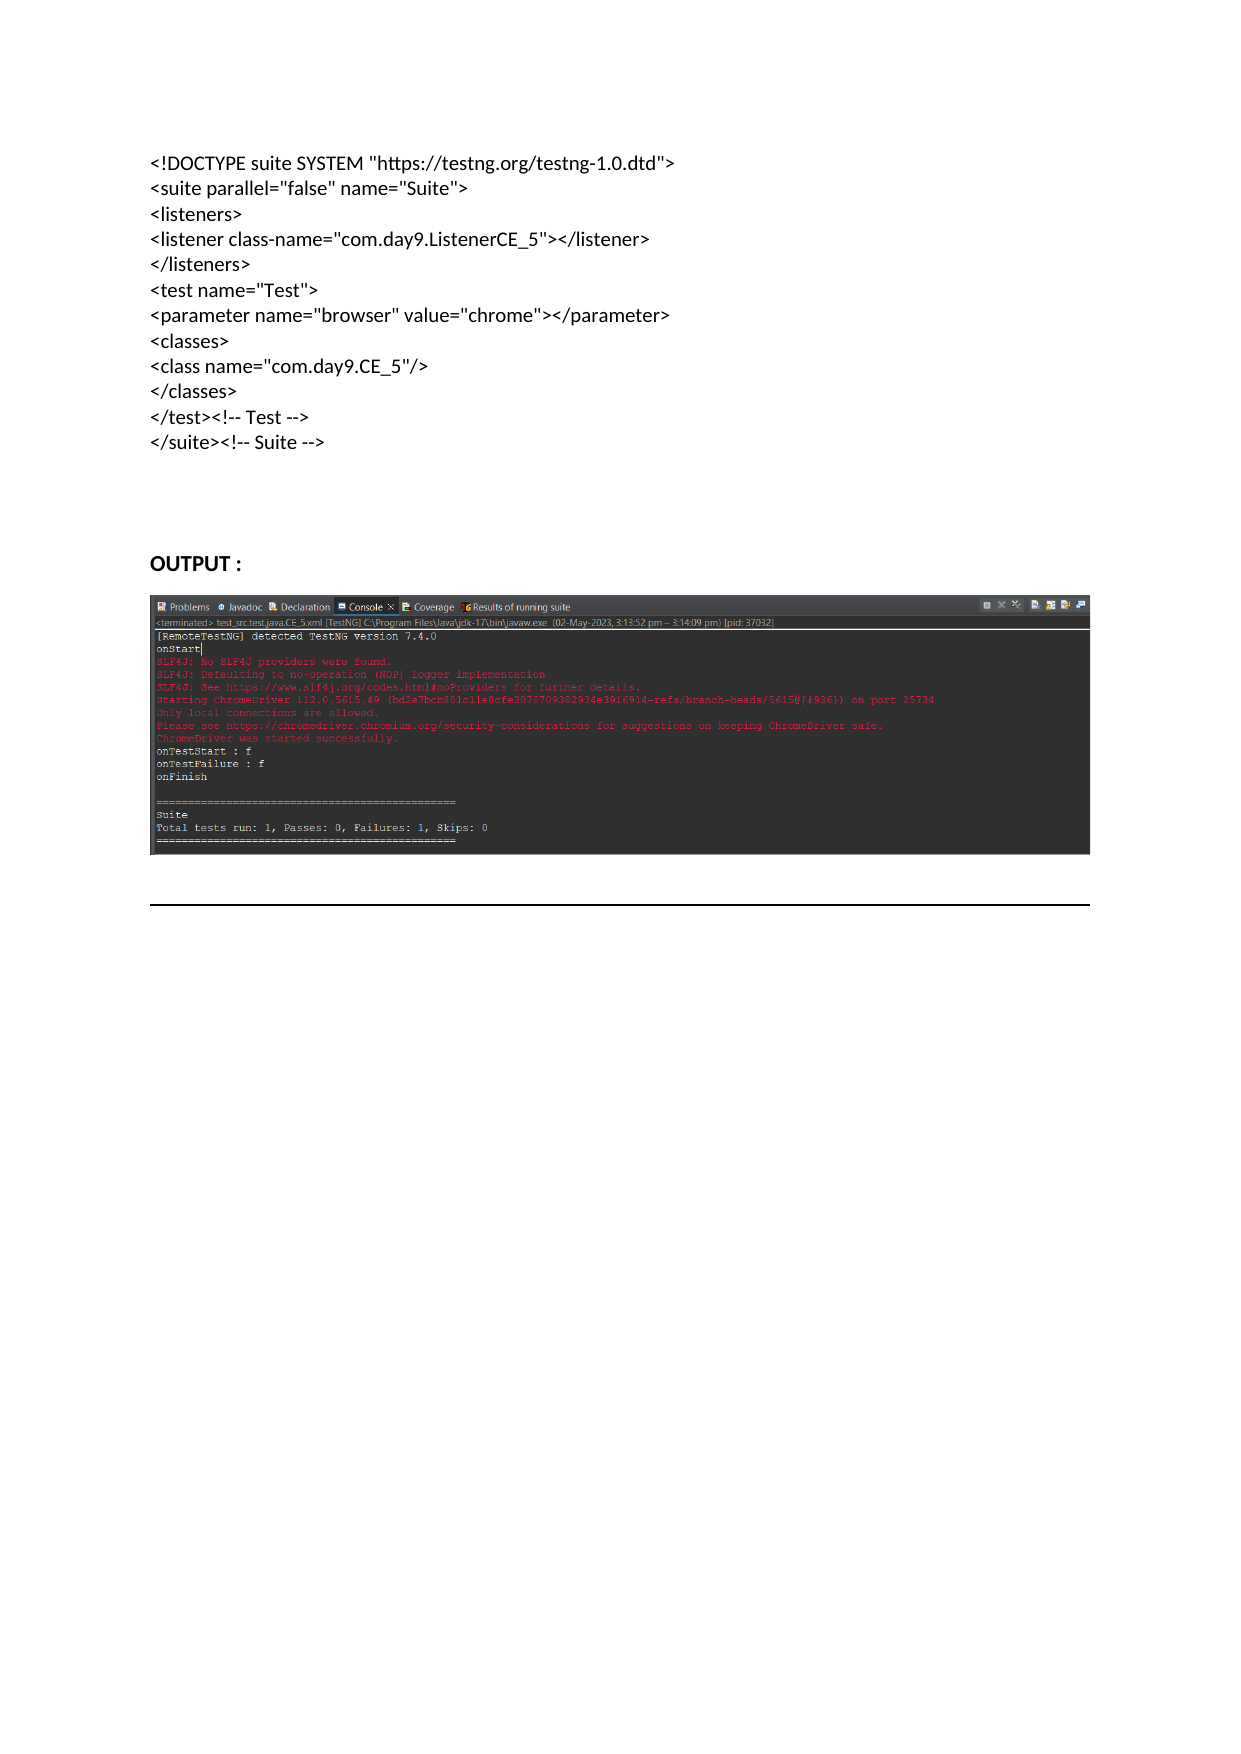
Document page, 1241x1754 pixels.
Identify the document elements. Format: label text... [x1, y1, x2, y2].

text OUTPUT : [150, 549, 1090, 577]
text <parameter name="browser" value="chrome"></parameter> [150, 302, 1090, 328]
text <class name="com.day9.CE_5"/> [150, 353, 1090, 379]
text <!DOCTYPE suite SYSTEM "https://testng.org/testng-1.0.dtd"> [150, 150, 1090, 175]
text <classes> [150, 328, 1090, 353]
text <test name="Test"> [150, 277, 1090, 302]
text <listeners> [150, 201, 1090, 226]
text </listeners> [150, 252, 1090, 277]
text <listener class-name="com.day9.ListenerCE_5"></listener> [150, 226, 1090, 252]
text <suite parallel="false" name="Suite"> [150, 175, 1090, 201]
text </test><!-- Test --> [150, 404, 1090, 429]
text </suite><!-- Suite --> [150, 429, 1090, 455]
text </classes> [150, 379, 1090, 404]
picture [150, 595, 1091, 855]
